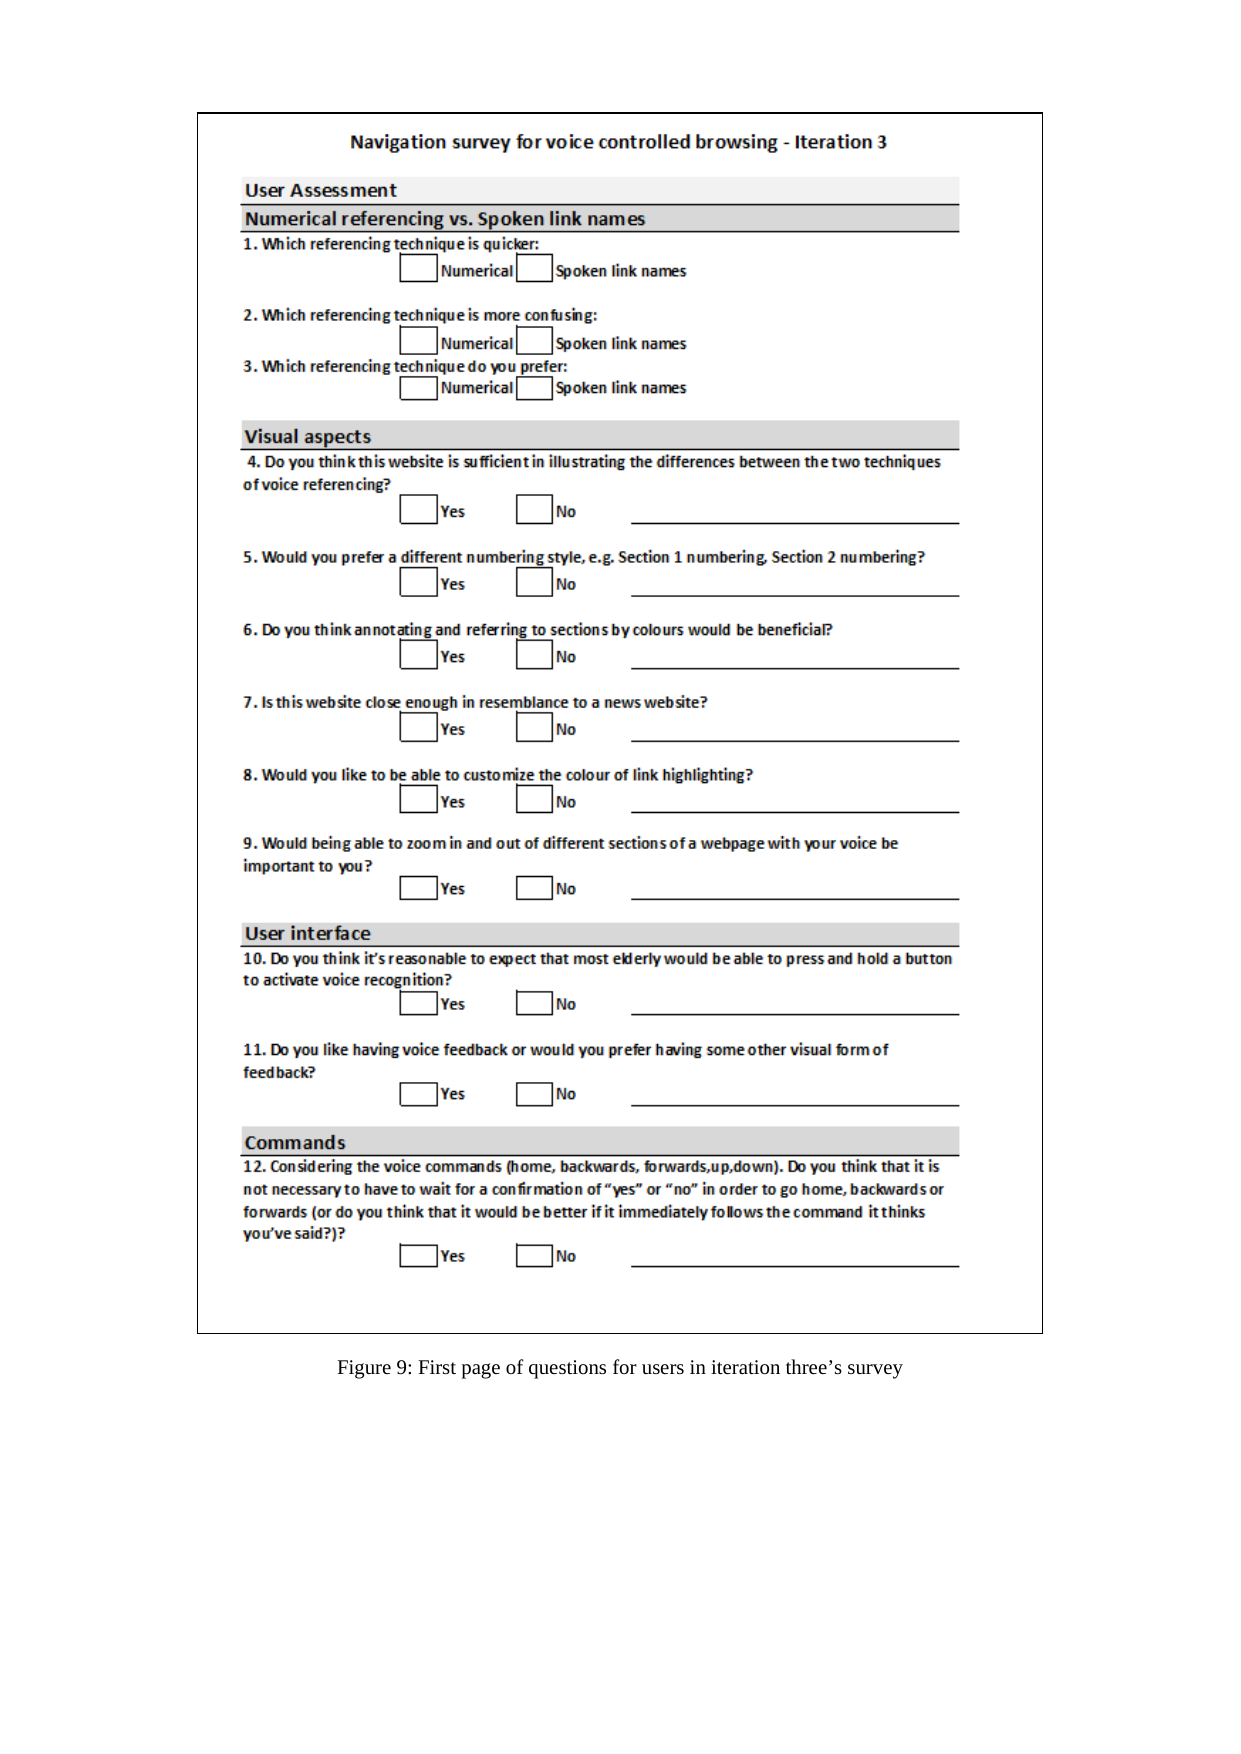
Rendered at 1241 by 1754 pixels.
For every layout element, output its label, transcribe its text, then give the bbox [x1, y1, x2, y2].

text Figure 9: First page of questions for users in iteration three’s survey [112, 1355, 1128, 1379]
picture [198, 114, 1042, 1333]
